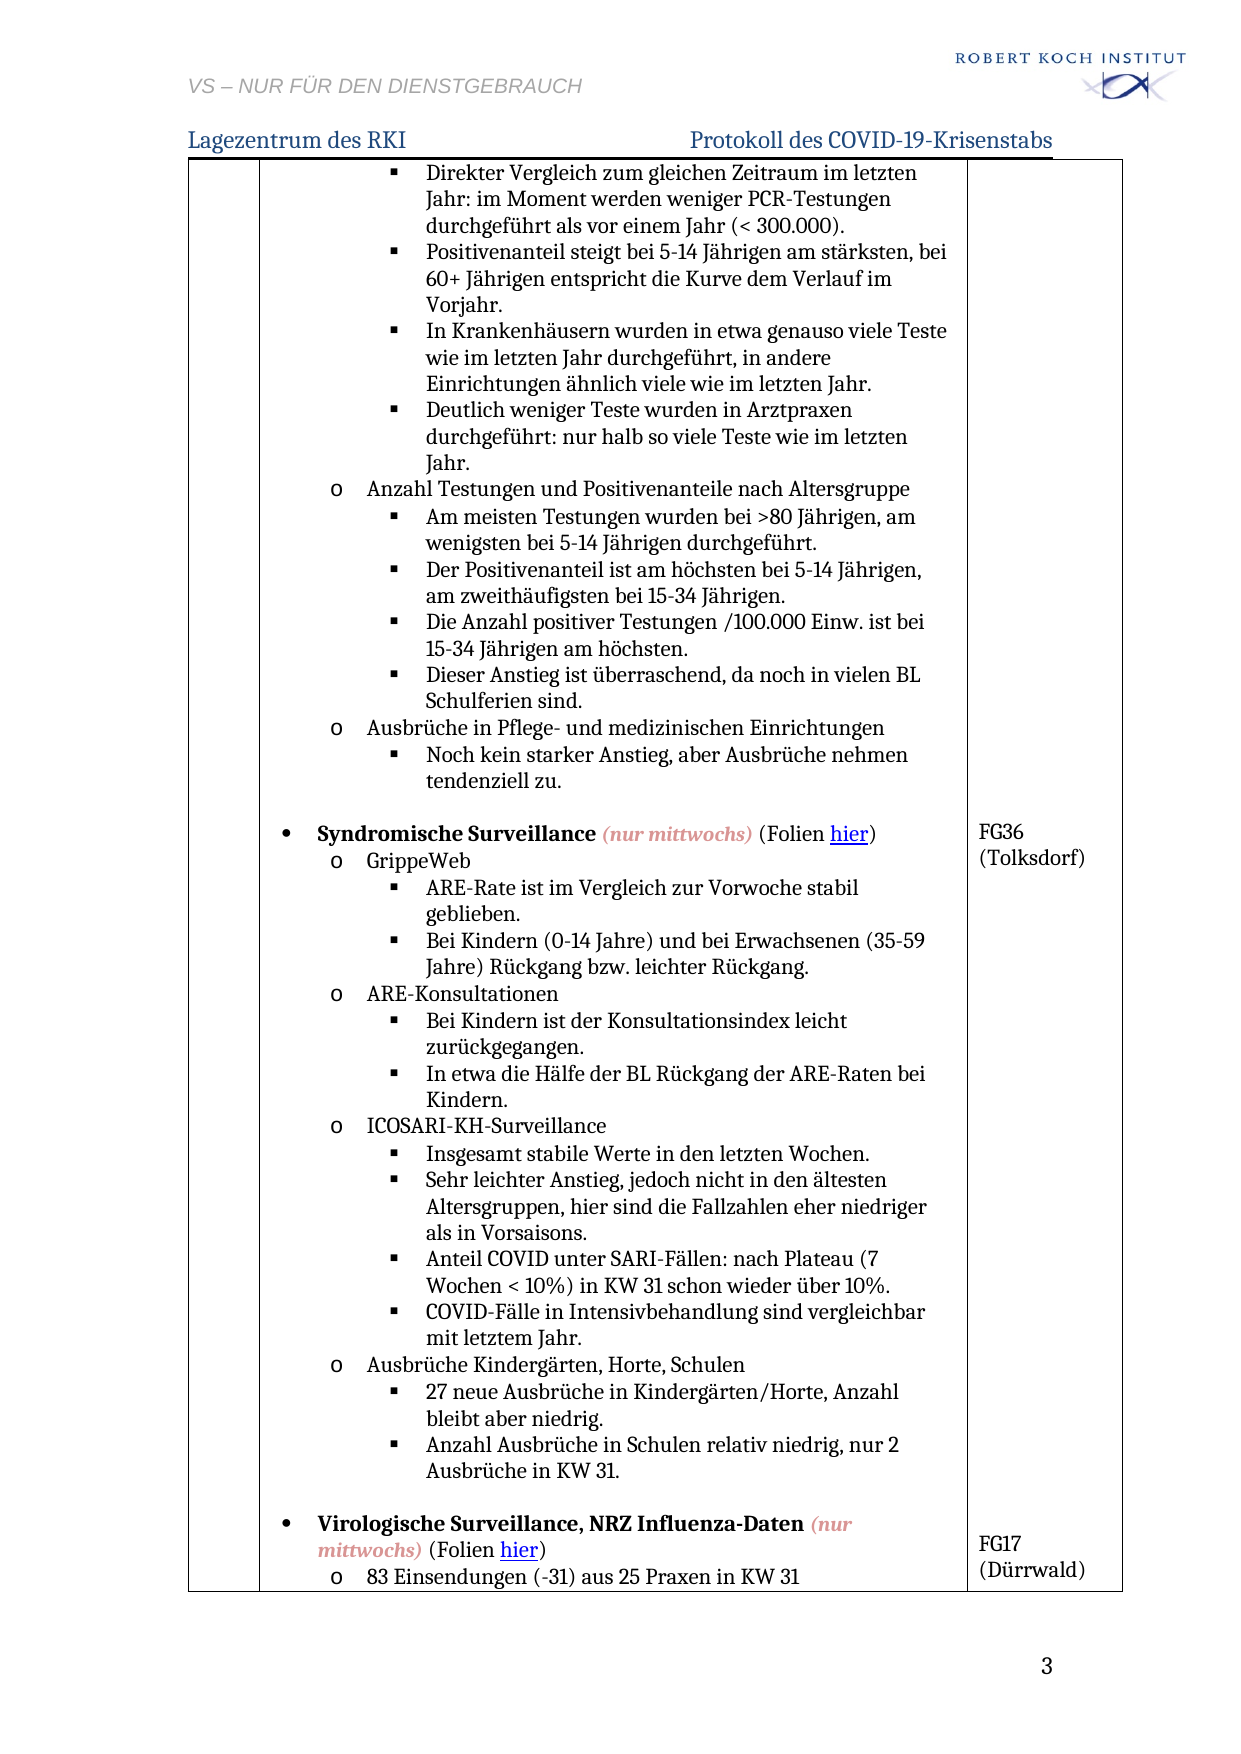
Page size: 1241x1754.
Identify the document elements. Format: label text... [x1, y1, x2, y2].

picture [947, 28, 1207, 105]
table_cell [260, 160, 967, 1591]
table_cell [968, 160, 1122, 1591]
table_cell 1 [189, 160, 259, 1591]
